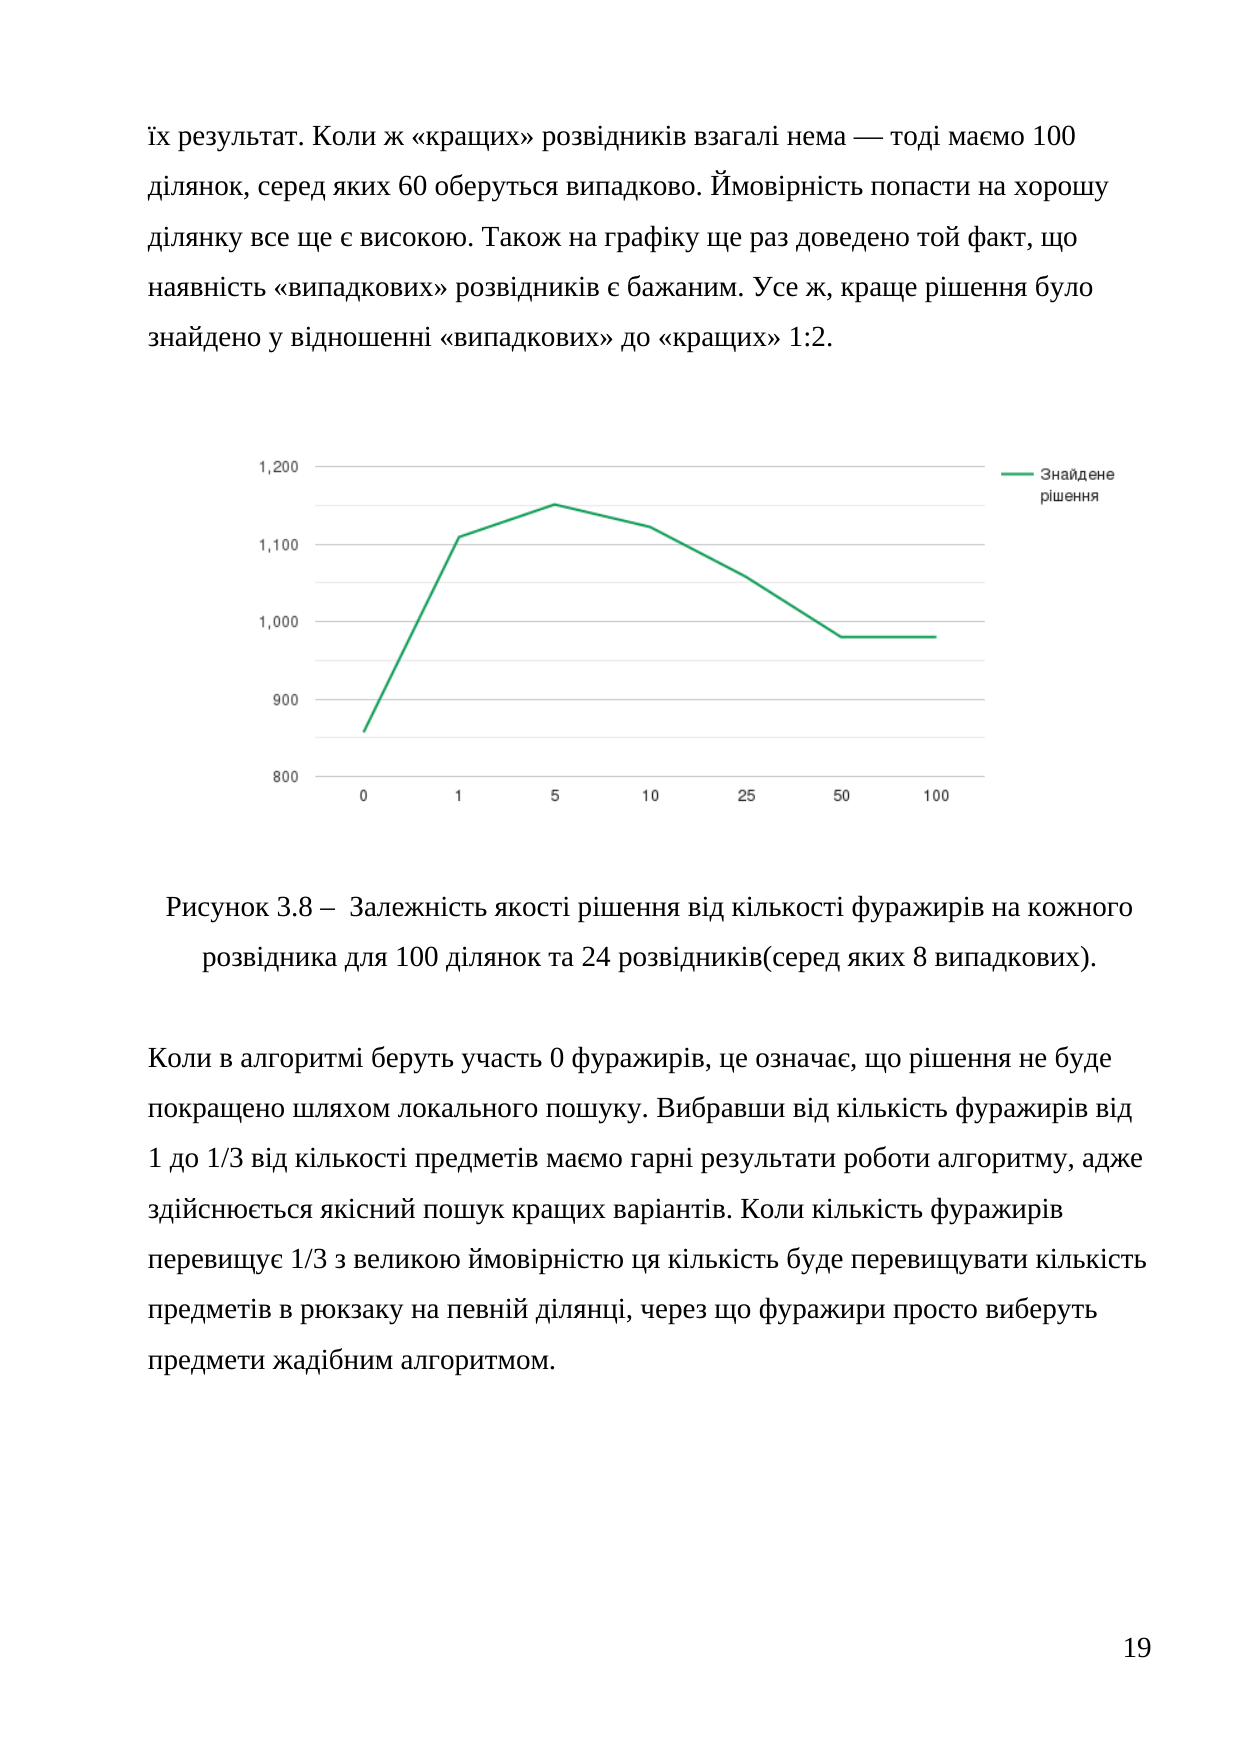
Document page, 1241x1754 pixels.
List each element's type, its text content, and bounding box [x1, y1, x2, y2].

text Рисунок 3.8 – Залежність якості рішення від кількості фуражирів на кожного розвідника для 100 ділянок та 24 розвідників(серед яких 8 випадкових). [148, 889, 1152, 973]
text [148, 118, 1152, 353]
text Коли в алгоритмі беруть участь 0 фуражирів, це означає, що рішення не буде покращено шляхом локального пошуку. Вибравши від кількість фуражирів від 1 до 1/3 від кількості предметів маємо гарні результати роботи алгоритму, адже здійснюється якісний пошук кращих варіантів. Коли кількість фуражирів перевищує 1/3 з великою ймовірністю ця кількість буде перевищувати кількість предметів в рюкзаку на певній ділянці, через що фуражири просто виберуть предмети жадібним алгоритмом. [148, 1040, 1152, 1375]
picture [147, 369, 1152, 873]
